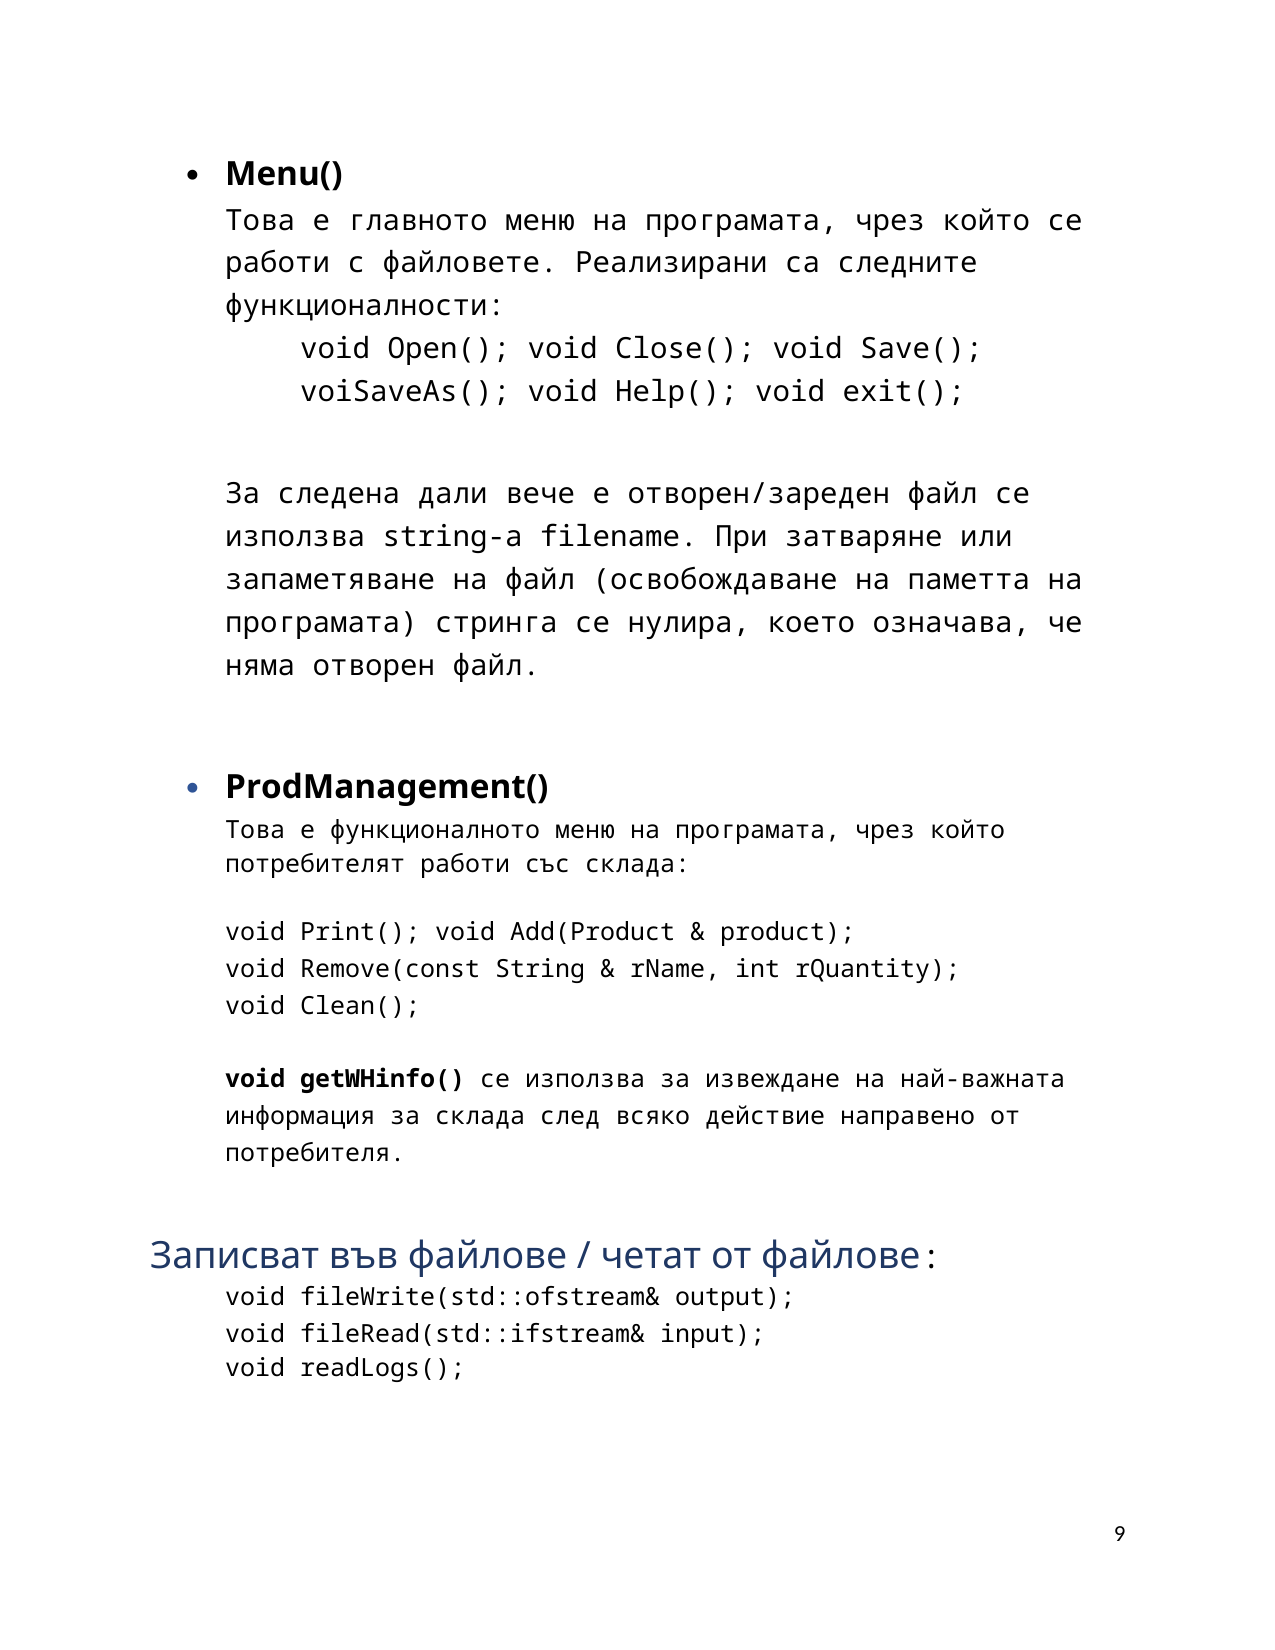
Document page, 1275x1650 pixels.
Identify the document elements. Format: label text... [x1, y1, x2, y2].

list Това е главното меню на програмата, чрез който се работи с файловете. Реализирани са следните функционалности: [225, 199, 1125, 324]
list void fileRead(std::ifstream& input); [225, 1316, 1125, 1350]
text Записват във файлове / четат от файлове: [150, 1228, 1125, 1279]
list Това е функционалното меню на програмата, чрез който потребителят работи със склада: [225, 812, 1125, 880]
list void Clean(); [225, 987, 1125, 1021]
list void fileWrite(std::ofstream& output); [225, 1279, 1125, 1313]
list void Print(); void Add(Product & product); [225, 914, 1125, 948]
list void getWHinfo() се използва за извеждане на най-важната информация за склада след всяко действие направено от потребителя. [225, 1061, 1125, 1168]
list void Remove(const String & rName, int rQuantity); [225, 951, 1125, 985]
list void Open(); void Close(); void Save(); voiSaveAs(); void Help(); void exit(); [300, 327, 1125, 410]
subtitle Menu() [187, 150, 1125, 195]
list void readLogs(); [225, 1350, 1125, 1384]
subtitle ProdManagement() [187, 763, 1125, 808]
